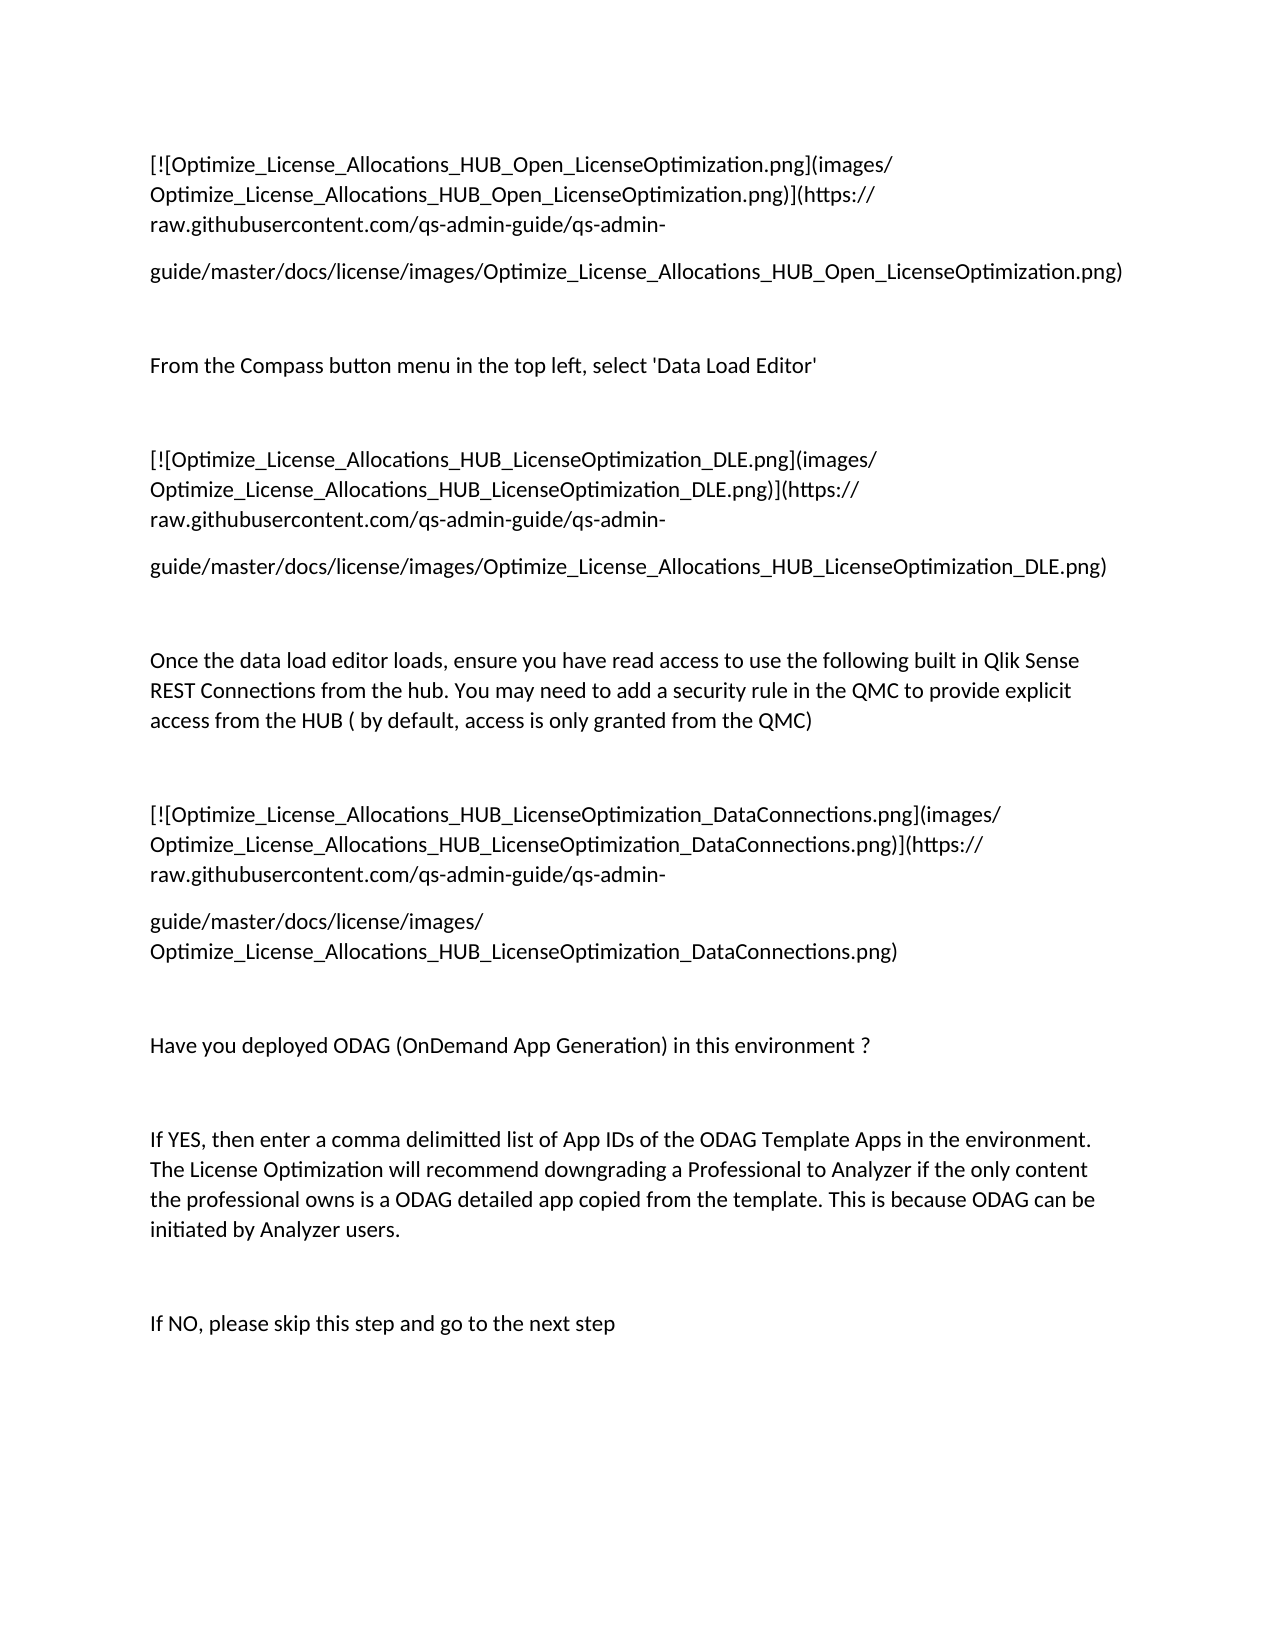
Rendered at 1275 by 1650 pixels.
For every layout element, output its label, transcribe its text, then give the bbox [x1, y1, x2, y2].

text Have you deployed ODAG (OnDemand App Generation) in this environment ? [150, 1031, 1125, 1059]
text If NO, please skip this step and go to the next step [150, 1309, 1125, 1337]
text From the Compass button menu in the top left, select 'Data Load Editor' [150, 351, 1125, 379]
text [![Optimize_License_Allocations_HUB_Open_LicenseOptimization.png](images/Optimize_License_Allocations_HUB_Open_LicenseOptimization.png)](https://raw.githubusercontent.com/qs-admin-guide/qs-admin- [150, 150, 1125, 238]
text [![Optimize_License_Allocations_HUB_LicenseOptimization_DataConnections.png](images/Optimize_License_Allocations_HUB_LicenseOptimization_DataConnections.png)](https://raw.githubusercontent.com/qs-admin-guide/qs-admin- [150, 800, 1125, 888]
text [![Optimize_License_Allocations_HUB_LicenseOptimization_DLE.png](images/Optimize_License_Allocations_HUB_LicenseOptimization_DLE.png)](https://raw.githubusercontent.com/qs-admin-guide/qs-admin- [150, 445, 1125, 533]
text guide/master/docs/license/images/Optimize_License_Allocations_HUB_LicenseOptimization_DLE.png) [150, 552, 1125, 580]
text guide/master/docs/license/images/Optimize_License_Allocations_HUB_LicenseOptimization_DataConnections.png) [150, 907, 1125, 966]
text guide/master/docs/license/images/Optimize_License_Allocations_HUB_Open_LicenseOptimization.png) [150, 257, 1125, 285]
text Once the data load editor loads, ensure you have read access to use the following built in Qlik Sense REST Connections from the hub. You may need to add a security rule in the QMC to provide explicit access from the HUB ( by default, access is only granted from the QMC) [150, 646, 1125, 734]
text If YES, then enter a comma delimitted list of App IDs of the ODAG Template Apps in the environment. The License Optimization will recommend downgrading a Professional to Analyzer if the only content the professional owns is a ODAG detailed app copied from the template. This is because ODAG can be initiated by Analyzer users. [150, 1125, 1125, 1244]
